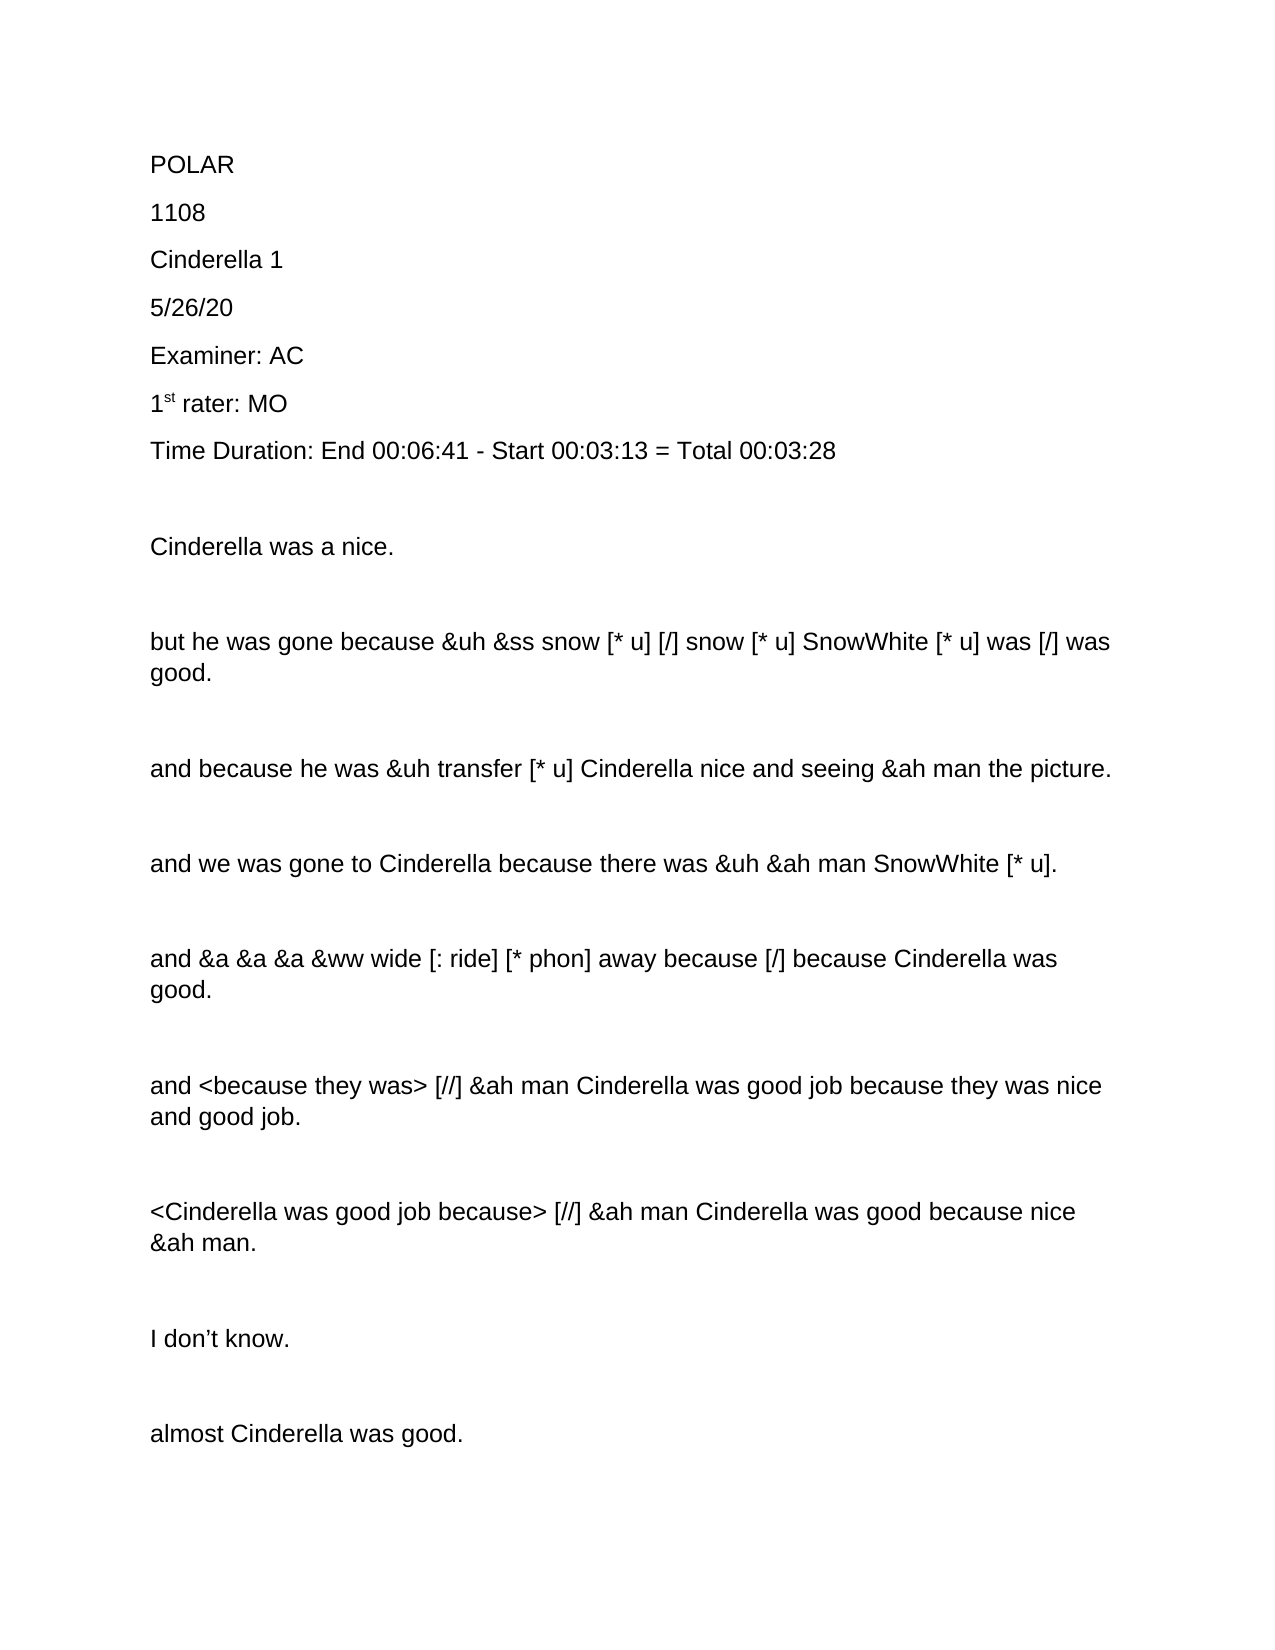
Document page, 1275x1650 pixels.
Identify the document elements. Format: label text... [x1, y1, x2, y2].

text 5/26/20 [150, 293, 1125, 322]
text Cinderella 1 [150, 245, 1125, 274]
text but he was gone because &uh &ss snow [* u] [/] snow [* u] SnowWhite [* u] was [/] was good. [150, 627, 1125, 687]
text 1108 [150, 198, 1125, 226]
text POLAR [150, 150, 1125, 179]
text Examiner: AC [150, 341, 1125, 369]
text and <because they was> [//] &ah man Cinderella was good job because they was nice and good job. [150, 1071, 1125, 1131]
text <Cinderella was good job because> [//] &ah man Cinderella was good because nice &ah man. [150, 1197, 1125, 1257]
text Cinderella was a nice. [150, 532, 1125, 560]
text and we was gone to Cinderella because there was &uh &ah man SnowWhite [* u]. [150, 849, 1125, 878]
text and &a &a &a &ww wide [: ride] [* phon] away because [/] because Cinderella was good. [150, 944, 1125, 1004]
text Time Duration: End 00:06:41 - Start 00:03:13 = Total 00:03:28 [150, 436, 1125, 465]
text 1st rater: MO [150, 388, 1125, 417]
text almost Cinderella was good. [150, 1419, 1125, 1448]
text and because he was &uh transfer [* u] Cinderella nice and seeing &ah man the picture. [150, 753, 1125, 782]
text I don’t know. [150, 1324, 1125, 1352]
